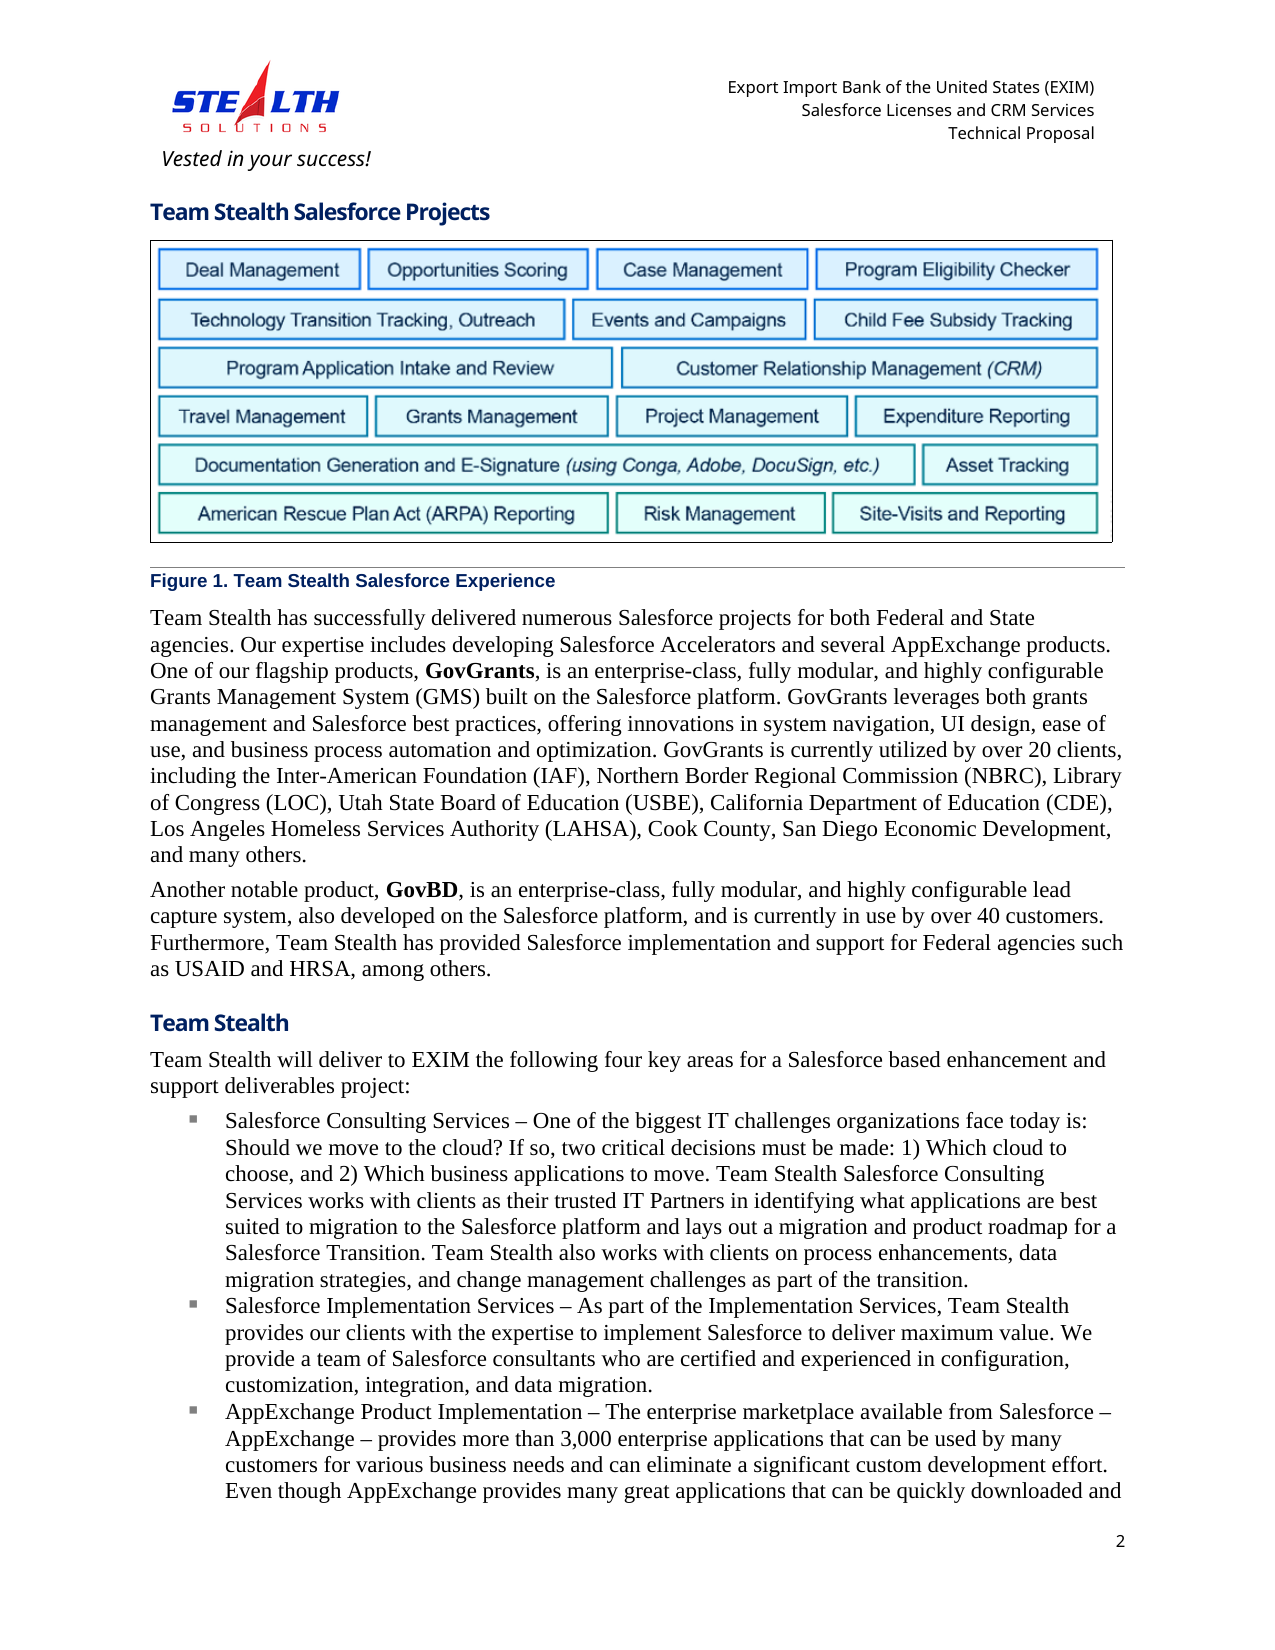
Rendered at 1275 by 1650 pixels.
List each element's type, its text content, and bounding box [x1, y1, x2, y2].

text Salesforce Consulting Services – One of the biggest IT challenges organizations face today is: Should we move to the cloud? If so, two critical decisions must be made: 1) Which cloud to choose, and 2) Which business applications to move. Team Stealth Salesforce Consulting Services works with clients as their trusted IT Partners in identifying what applications are best suited to migration to the Salesforce platform and lays out a migration and product roadmap for a Salesforce Transition. Team Stealth also works with clients on process enhancements, data migration strategies, and change management challenges as part of the transition. [187, 1107, 1125, 1292]
text Team Stealth will deliver to EXIM the following four key areas for a Salesforce based enhancement and support deliverables project: [150, 1046, 1125, 1099]
subtitle Team Stealth Salesforce Projects [150, 196, 1125, 227]
text Another notable product, GovBD, is an enterprise-class, fully modular, and highly configurable lead capture system, also developed on the Salesforce platform, and is currently in use by over 40 customers. Furthermore, Team Stealth has provided Salesforce implementation and support for Federal agencies such as USAID and HRSA, among others. [150, 876, 1125, 982]
picture [161, 46, 355, 145]
picture [151, 241, 1112, 542]
subtitle Team Stealth [150, 1007, 1125, 1038]
text Team Stealth has successfully delivered numerous Salesforce projects for both Federal and State agencies. Our expertise includes developing Salesforce Accelerators and several AppExchange products. One of our flagship products, GovGrants, is an enterprise-class, fully modular, and highly configurable Grants Management System (GMS) built on the Salesforce platform. GovGrants leverages both grants management and Salesforce best practices, offering innovations in system navigation, UI design, ease of use, and business process automation and optimization. GovGrants is currently utilized by over 20 clients, including the Inter-American Foundation (IAF), Northern Border Regional Commission (NBRC), Library of Congress (LOC), Utah State Board of Education (USBE), California Department of Education (CDE), Los Angeles Homeless Services Authority (LAHSA), Cook County, San Diego Economic Development, and many others. [150, 604, 1125, 868]
text Salesforce Implementation Services – As part of the Implementation Services, Team Stealth provides our clients with the expertise to implement Salesforce to deliver maximum value. We provide a team of Salesforce consultants who are certified and experienced in configuration, customization, integration, and data migration. [187, 1292, 1125, 1398]
text Figure 1. Team Stealth Salesforce Experience [150, 568, 1125, 592]
